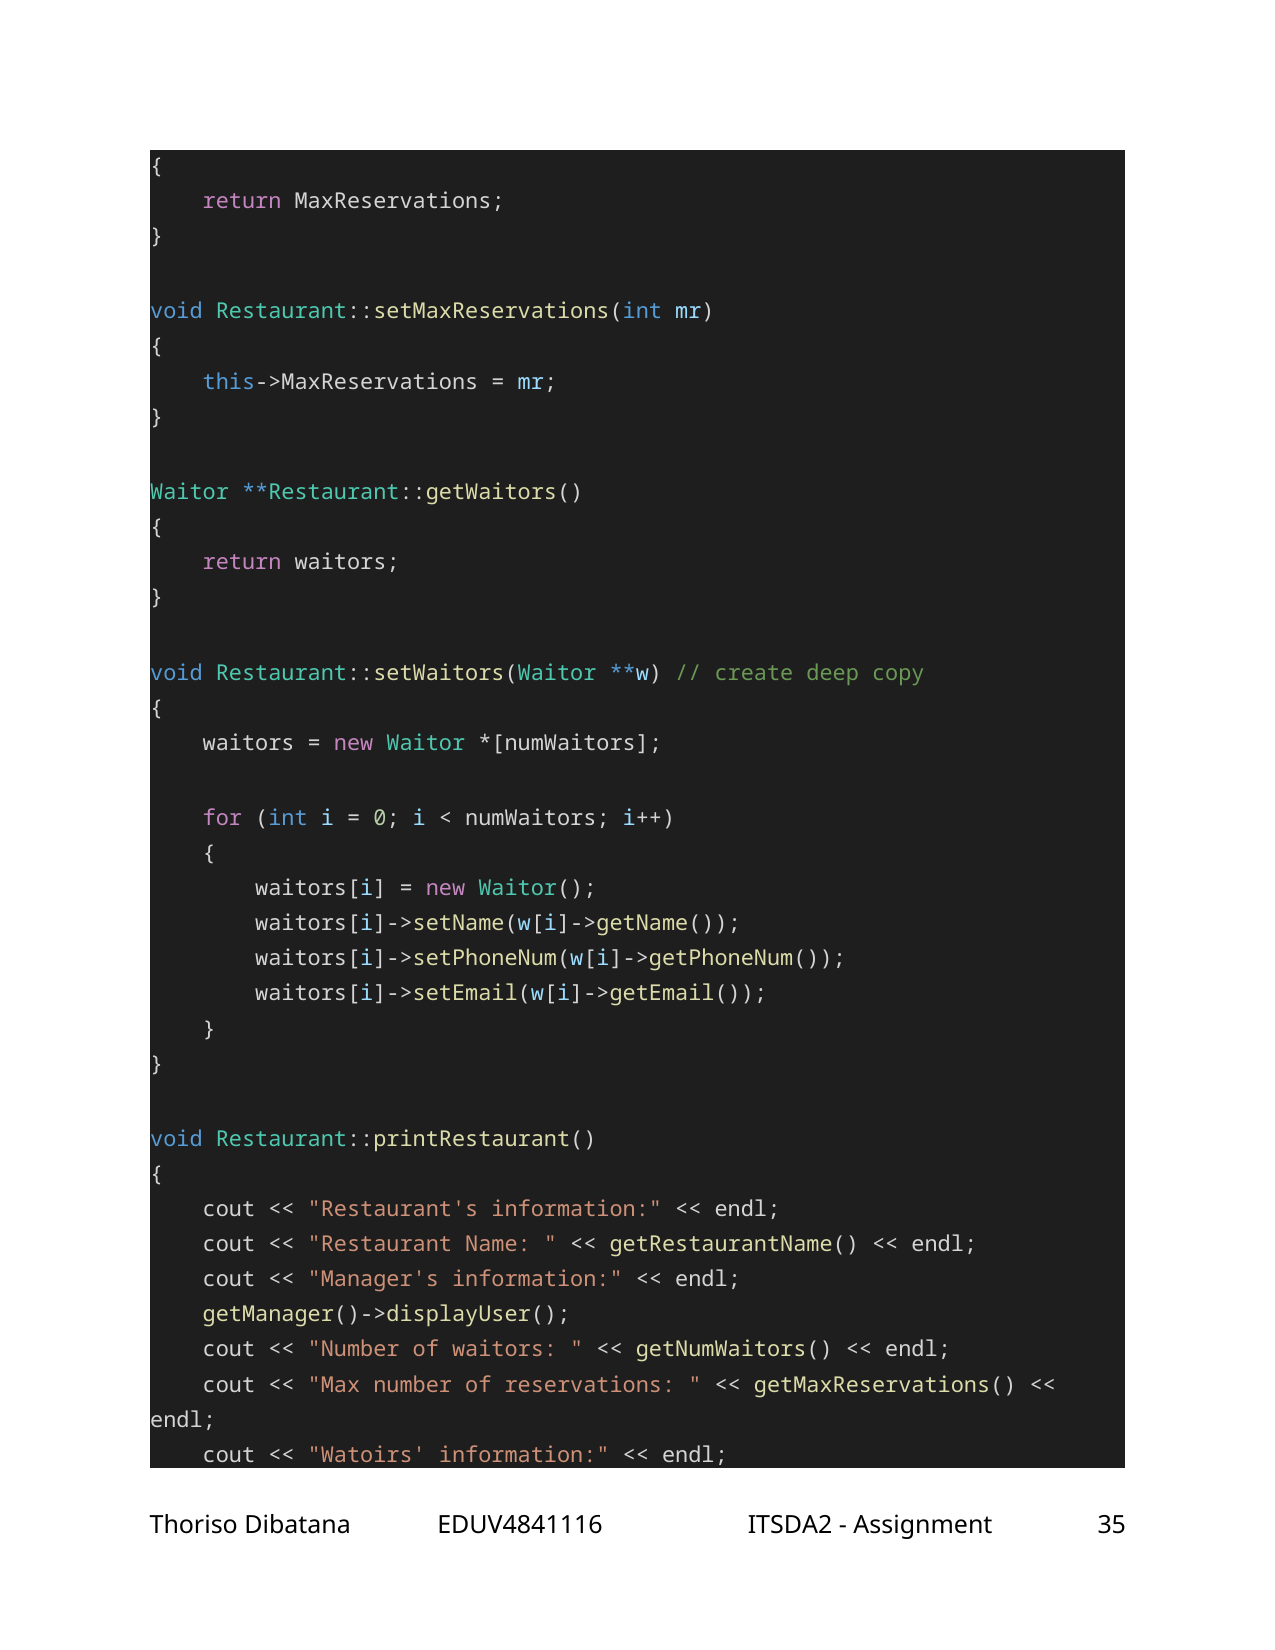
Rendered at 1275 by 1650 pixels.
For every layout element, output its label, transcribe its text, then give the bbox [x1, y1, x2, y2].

text waitors[i]->setEmail(w[i]->getEmail()); [150, 977, 1125, 1007]
text { [150, 1158, 1125, 1188]
text { [150, 511, 1125, 541]
text { [150, 837, 1125, 867]
text getManager()->displayUser(); [150, 1298, 1125, 1328]
text } [150, 401, 1125, 431]
text waitors[i] = new Waitor(); [150, 872, 1125, 902]
text } [150, 220, 1125, 250]
text this->MaxReservations = mr; [150, 366, 1125, 395]
text } [150, 581, 1125, 611]
text waitors[i]->setName(w[i]->getName()); [150, 907, 1125, 937]
text void Restaurant::printRestaurant() [150, 1123, 1125, 1153]
text return waitors; [150, 546, 1125, 576]
text Waitor **Restaurant::getWaitors() [150, 476, 1125, 506]
text void Restaurant::setWaitors(Waitor **w) // create deep copy [150, 656, 1125, 686]
text cout << "Watoirs' information:" << endl; [150, 1439, 1125, 1468]
text { [150, 692, 1125, 721]
text cout << "Max number of reservations: " << getMaxReservations() << endl; [150, 1368, 1125, 1433]
text cout << "Restaurant's information:" << endl; [150, 1193, 1125, 1223]
text void Restaurant::setMaxReservations(int mr) [150, 295, 1125, 325]
text } [150, 1012, 1125, 1042]
text return MaxReservations; [150, 185, 1125, 215]
text cout << "Number of waitors: " << getNumWaitors() << endl; [150, 1333, 1125, 1363]
text cout << "Manager's information:" << endl; [150, 1263, 1125, 1293]
text waitors = new Waitor *[numWaitors]; [150, 727, 1125, 756]
text { [150, 331, 1125, 360]
text } [150, 1048, 1125, 1077]
text { [150, 150, 1125, 180]
text for (int i = 0; i < numWaitors; i++) [150, 802, 1125, 832]
text waitors[i]->setPhoneNum(w[i]->getPhoneNum()); [150, 942, 1125, 972]
text cout << "Restaurant Name: " << getRestaurantName() << endl; [150, 1228, 1125, 1258]
